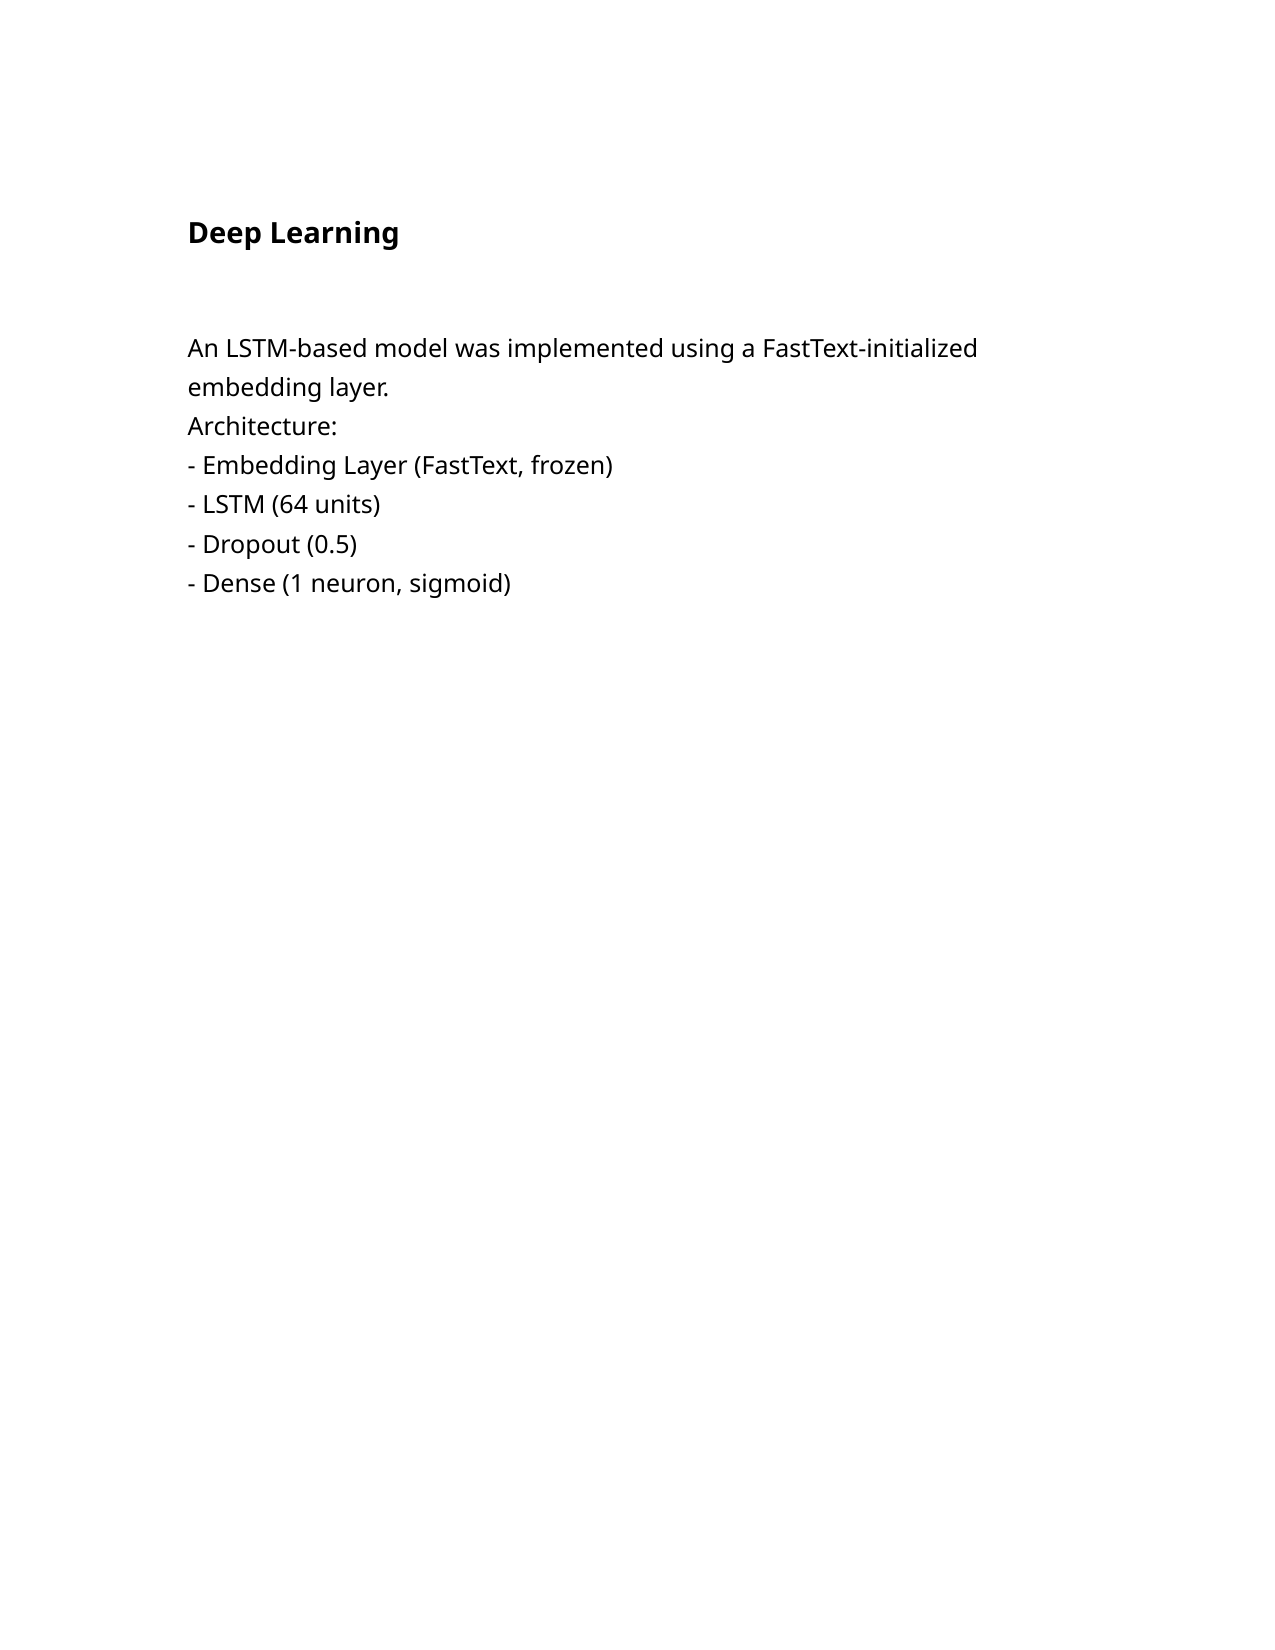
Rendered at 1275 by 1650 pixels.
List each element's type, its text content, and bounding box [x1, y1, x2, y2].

text Deep Learning [187, 212, 1087, 252]
text An LSTM-based model was implemented using a FastText-initialized embedding layer. Architecture: - Embedding Layer (FastText, frozen) - LSTM (64 units) - Dropout (0.5) - Dense (1 neuron, sigmoid) [187, 330, 1087, 599]
